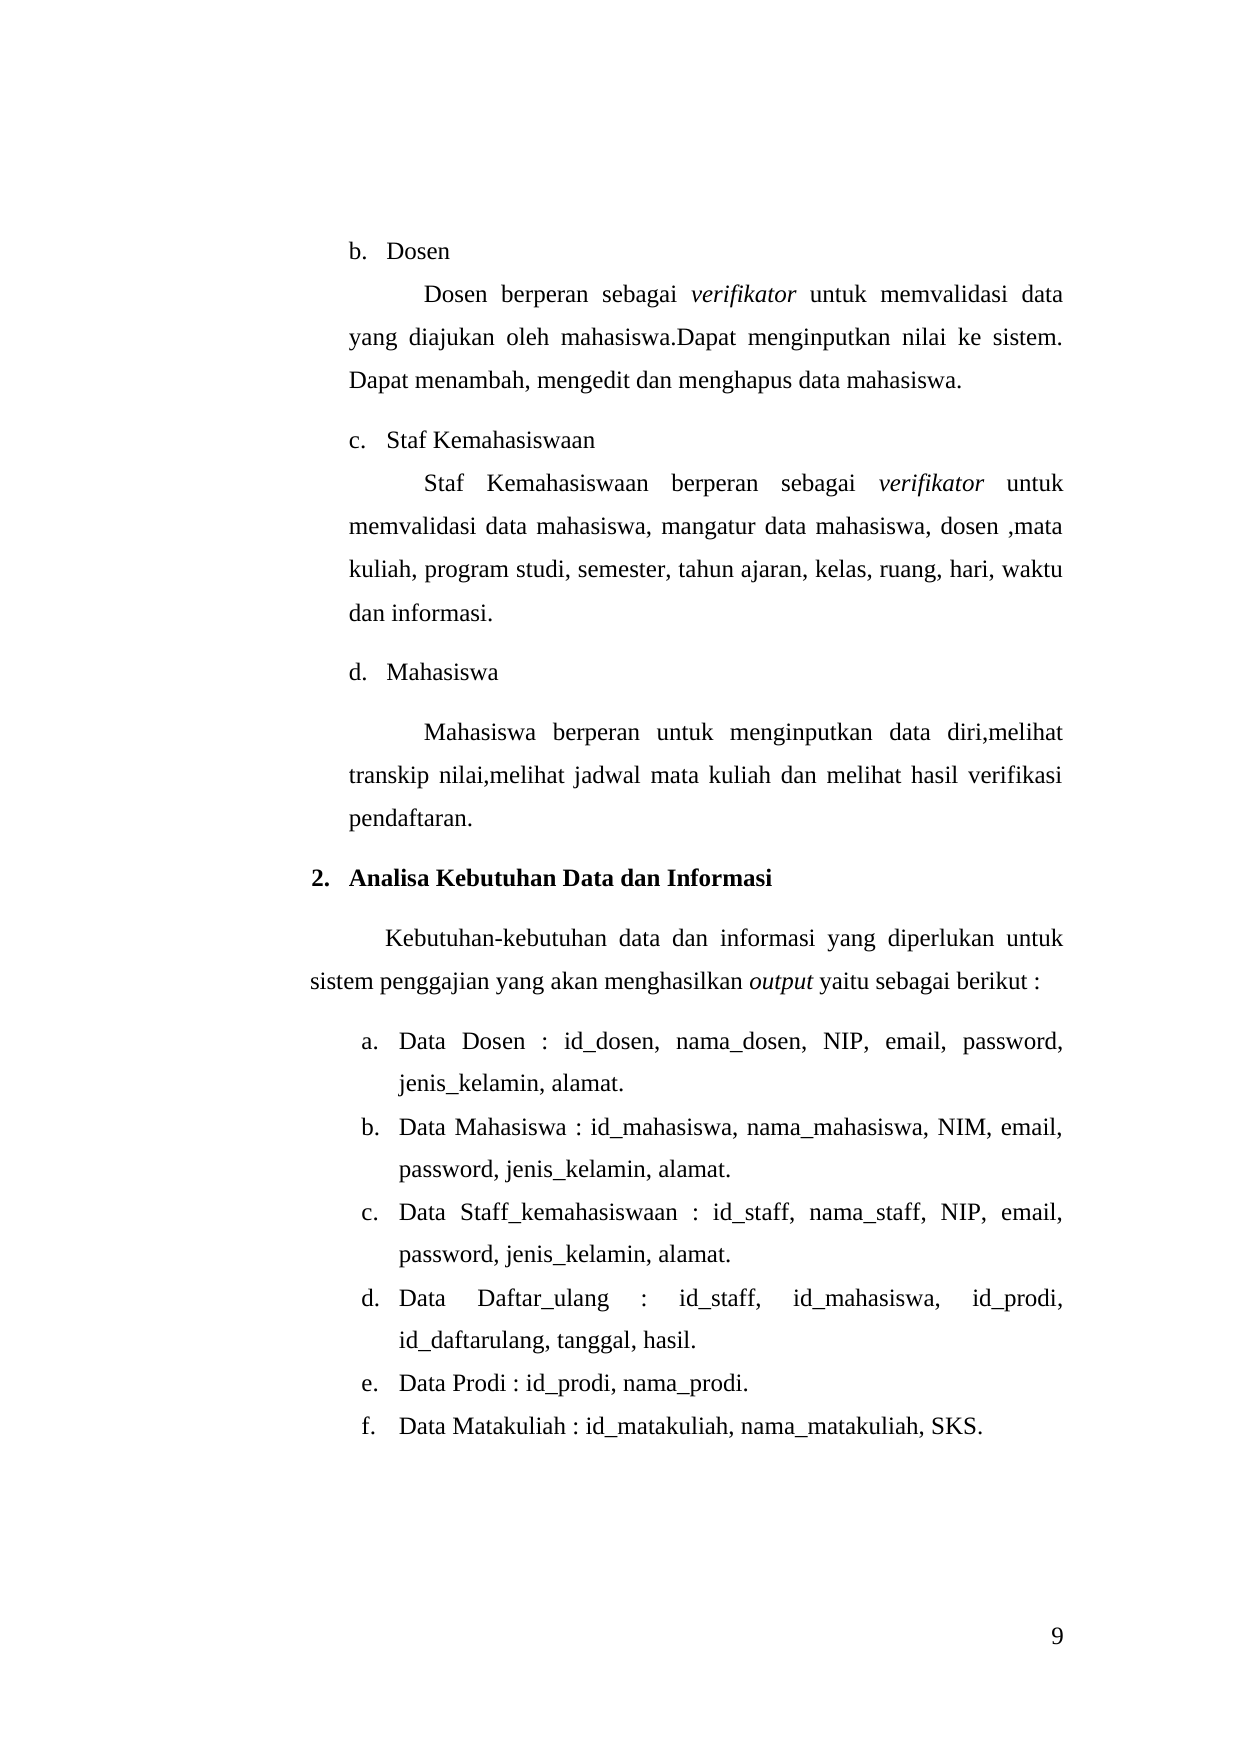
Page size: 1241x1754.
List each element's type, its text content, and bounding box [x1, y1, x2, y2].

list Data Dosen : id_dosen, nama_dosen, NIP, email, password, jenis_kelamin, alamat. [361, 1026, 1063, 1097]
text Staf Kemahasiswaan berperan sebagai verifikator untuk memvalidasi data mahasiswa, mangatur data mahasiswa, dosen ,mata kuliah, program studi, semester, tahun ajaran, kelas, ruang, hari, waktu dan informasi. [349, 468, 1063, 626]
list Data Prodi : id_prodi, nama_prodi. [361, 1368, 1063, 1397]
list Data Mahasiswa : id_mahasiswa, nama_mahasiswa, NIM, email, password, jenis_kelamin, alamat. [361, 1112, 1063, 1183]
list Data Daftar_ulang : id_staff, id_mahasiswa, id_prodi, id_daftarulang, tanggal, hasil. [361, 1283, 1063, 1354]
text Kebutuhan-kebutuhan data dan informasi yang diperlukan untuk sistem penggajian yang akan menghasilkan output yaitu sebagai berikut : [310, 923, 1063, 995]
list Analisa Kebutuhan Data dan Informasi [311, 863, 1063, 892]
list Staf Kemahasiswaan [349, 425, 1063, 454]
list Dosen [349, 236, 1063, 265]
text Dosen berperan sebagai verifikator untuk memvalidasi data yang diajukan oleh mahasiswa.Dapat menginputkan nilai ke sistem. Dapat menambah, mengedit dan menghapus data mahasiswa. [349, 279, 1063, 394]
list Data Staff_kemahasiswaan : id_staff, nama_staff, NIP, email, password, jenis_kelamin, alamat. [361, 1197, 1063, 1268]
text Mahasiswa berperan untuk menginputkan data diri,melihat transkip nilai,melihat jadwal mata kuliah dan melihat hasil verifikasi pendaftaran. [349, 717, 1063, 832]
list Mahasiswa [349, 657, 1063, 686]
list Data Matakuliah : id_matakuliah, nama_matakuliah, SKS. [361, 1411, 1063, 1440]
